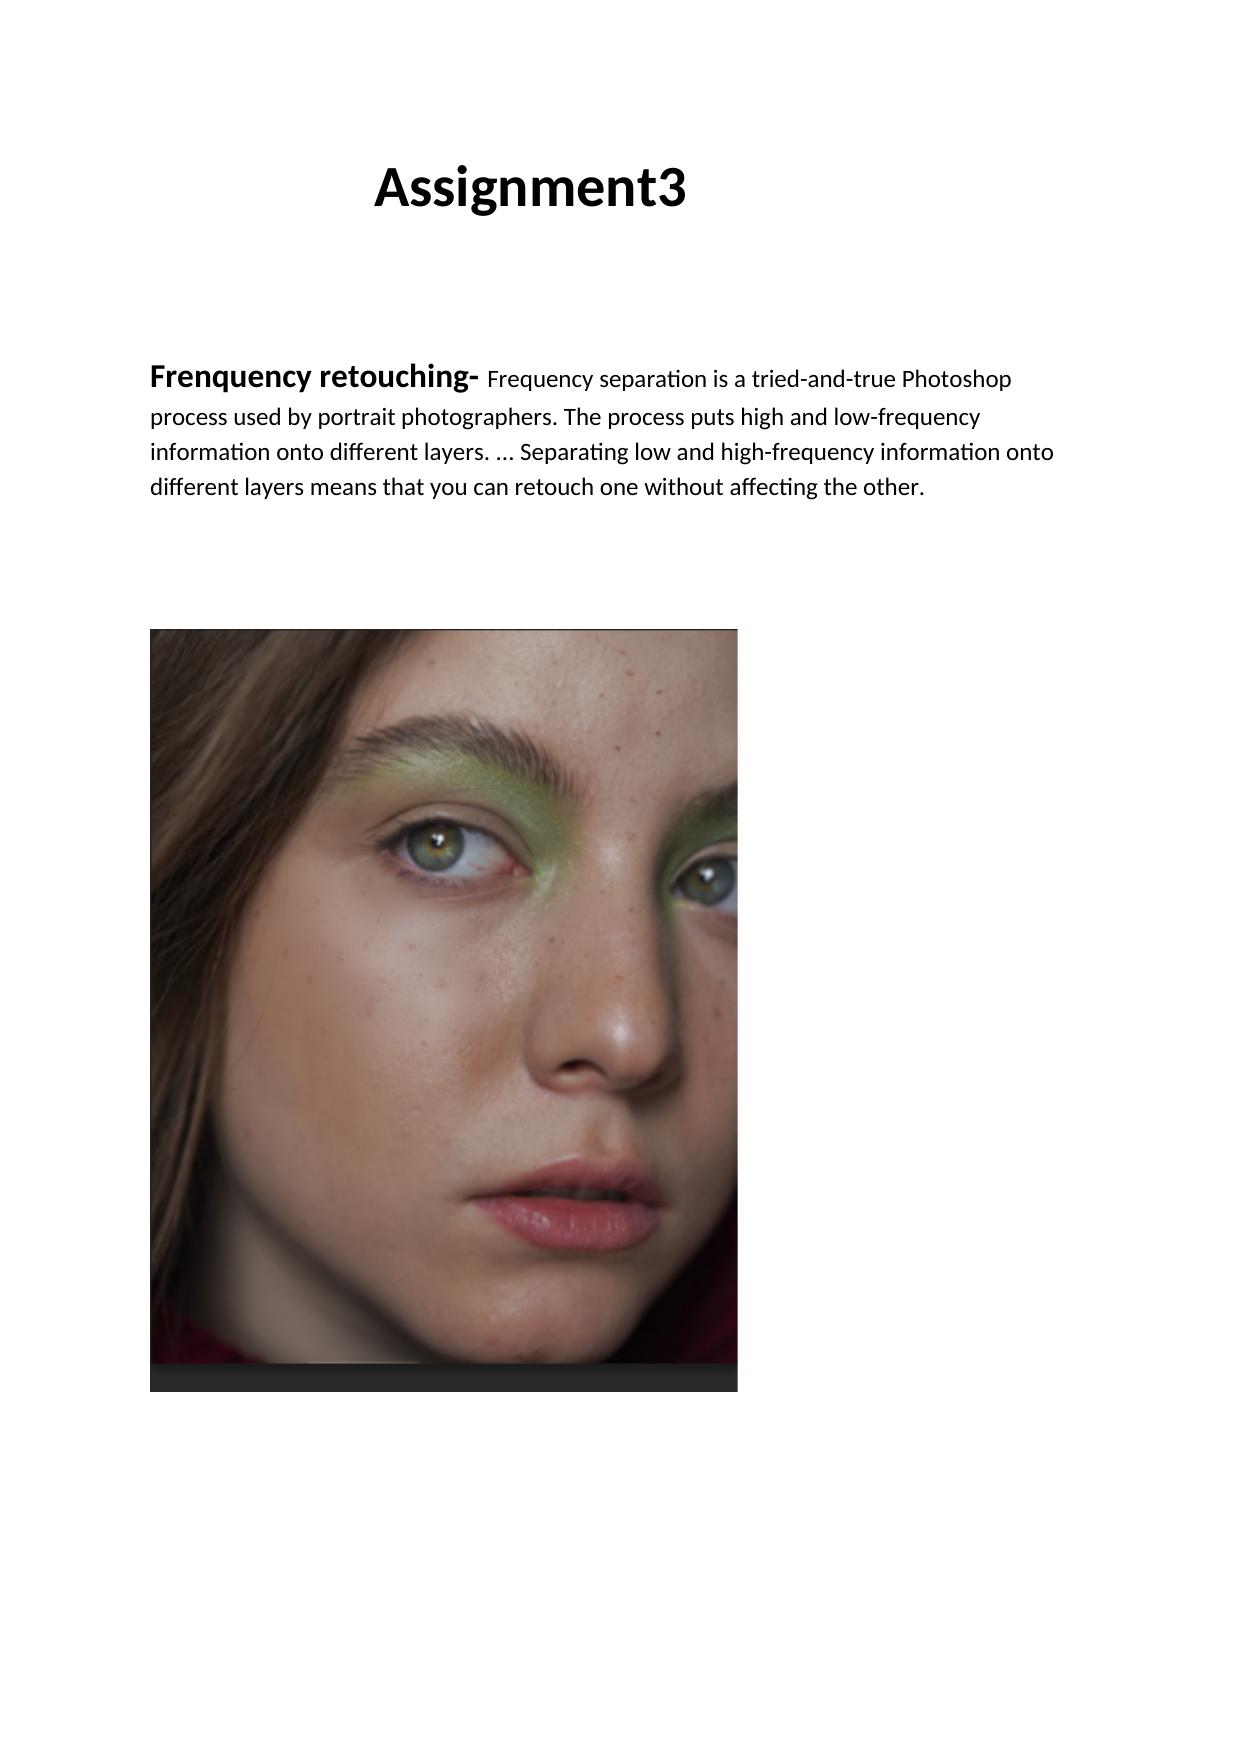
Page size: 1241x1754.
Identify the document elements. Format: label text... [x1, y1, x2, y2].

text Assignment3 [150, 150, 1090, 221]
text Frenquency retouching- Frequency separation is a tried-and-true Photoshop process used by portrait photographers. The process puts high and low-frequency information onto different layers. ... Separating low and high-frequency information onto different layers means that you can retouch one without affecting the other. [150, 355, 1090, 501]
picture [150, 629, 738, 1392]
